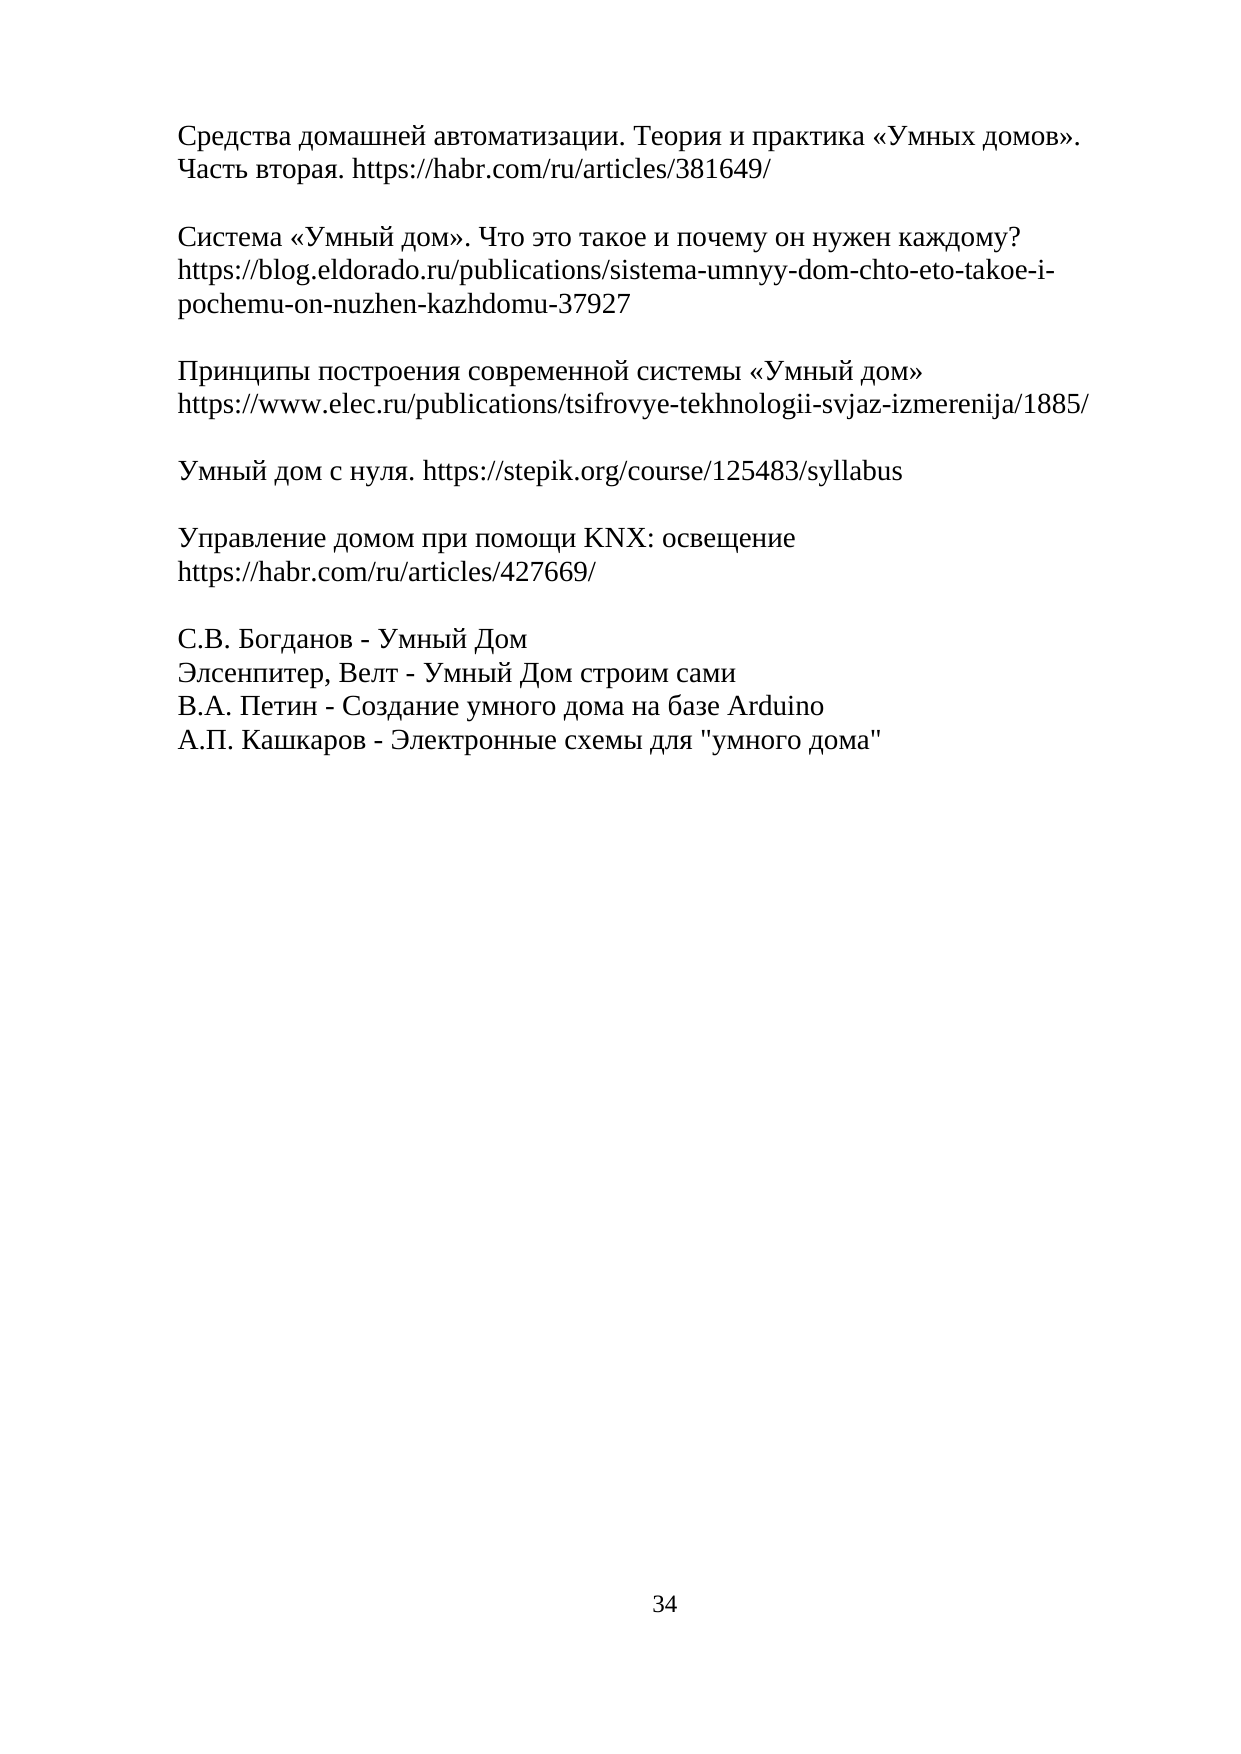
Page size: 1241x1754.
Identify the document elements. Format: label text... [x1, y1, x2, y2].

text Управление домом при помощи KNX: освещение [177, 521, 1152, 554]
text https://habr.com/ru/articles/427669/ [177, 554, 1152, 588]
text https://www.elec.ru/publications/tsifrovye-tekhnologii-svjaz-izmerenija/1885/ [177, 386, 1152, 420]
text Умный дом с нуля. https://stepik.org/course/125483/syllabus [177, 453, 1152, 487]
text Средства домашней автоматизации. Теория и практика «Умных домов». Часть вторая. https://habr.com/ru/articles/381649/ [177, 118, 1152, 185]
text С.В. Богданов - Умный Дом [177, 621, 1152, 655]
text https://blog.eldorado.ru/publications/sistema-umnyy-dom-chto-eto-takoe-i-pochemu-on-nuzhen-kazhdomu-37927 [177, 252, 1152, 319]
text В.А. Петин - Создание умного дома на базе Arduino [177, 688, 1152, 722]
text Элсенпитер, Велт - Умный Дом строим сами [177, 655, 1152, 688]
text Принципы построения современной системы «Умный дом» [177, 353, 1152, 386]
text А.П. Кашкаров - Электронные схемы для "умного дома" [177, 722, 1152, 755]
text Система «Умный дом». Что это такое и почему он нужен каждому? [177, 219, 1152, 252]
